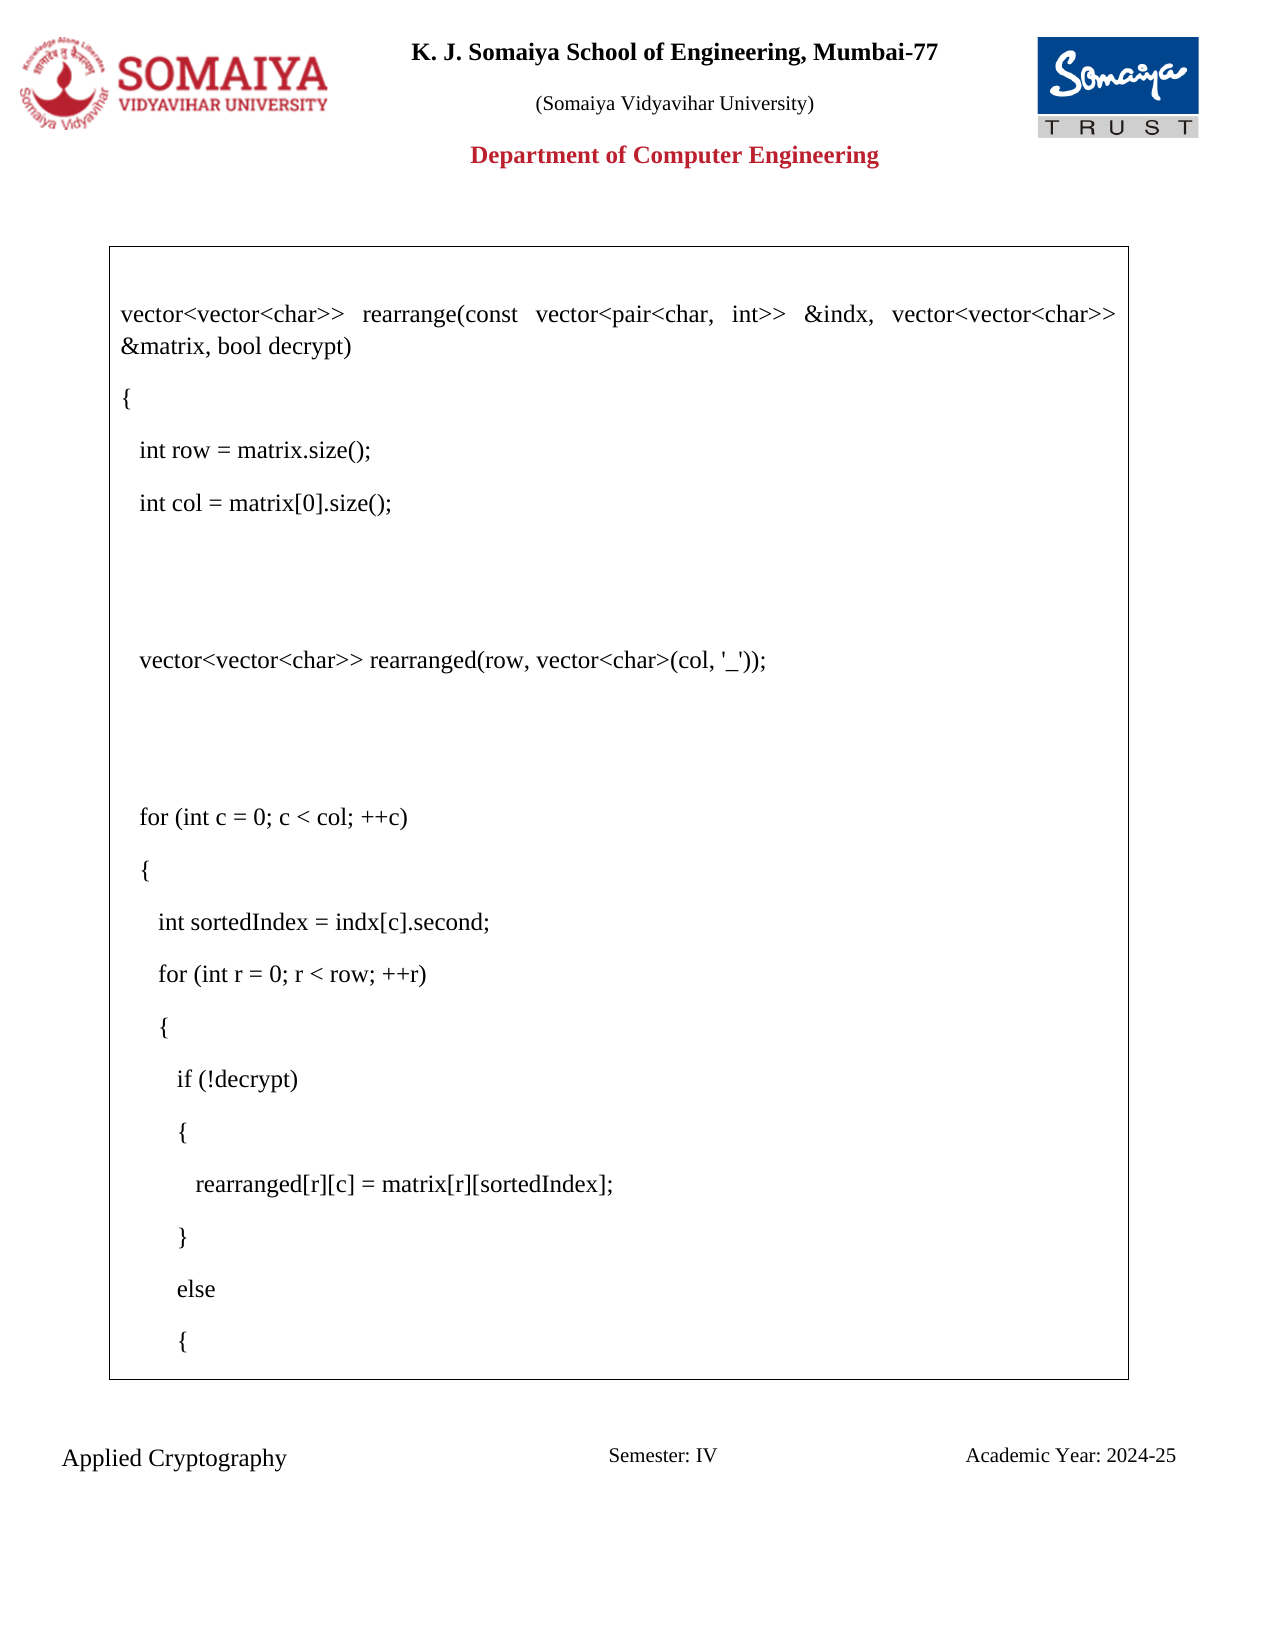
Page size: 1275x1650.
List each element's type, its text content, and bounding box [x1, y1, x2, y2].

picture [20, 37, 328, 130]
picture [1037, 37, 1199, 138]
